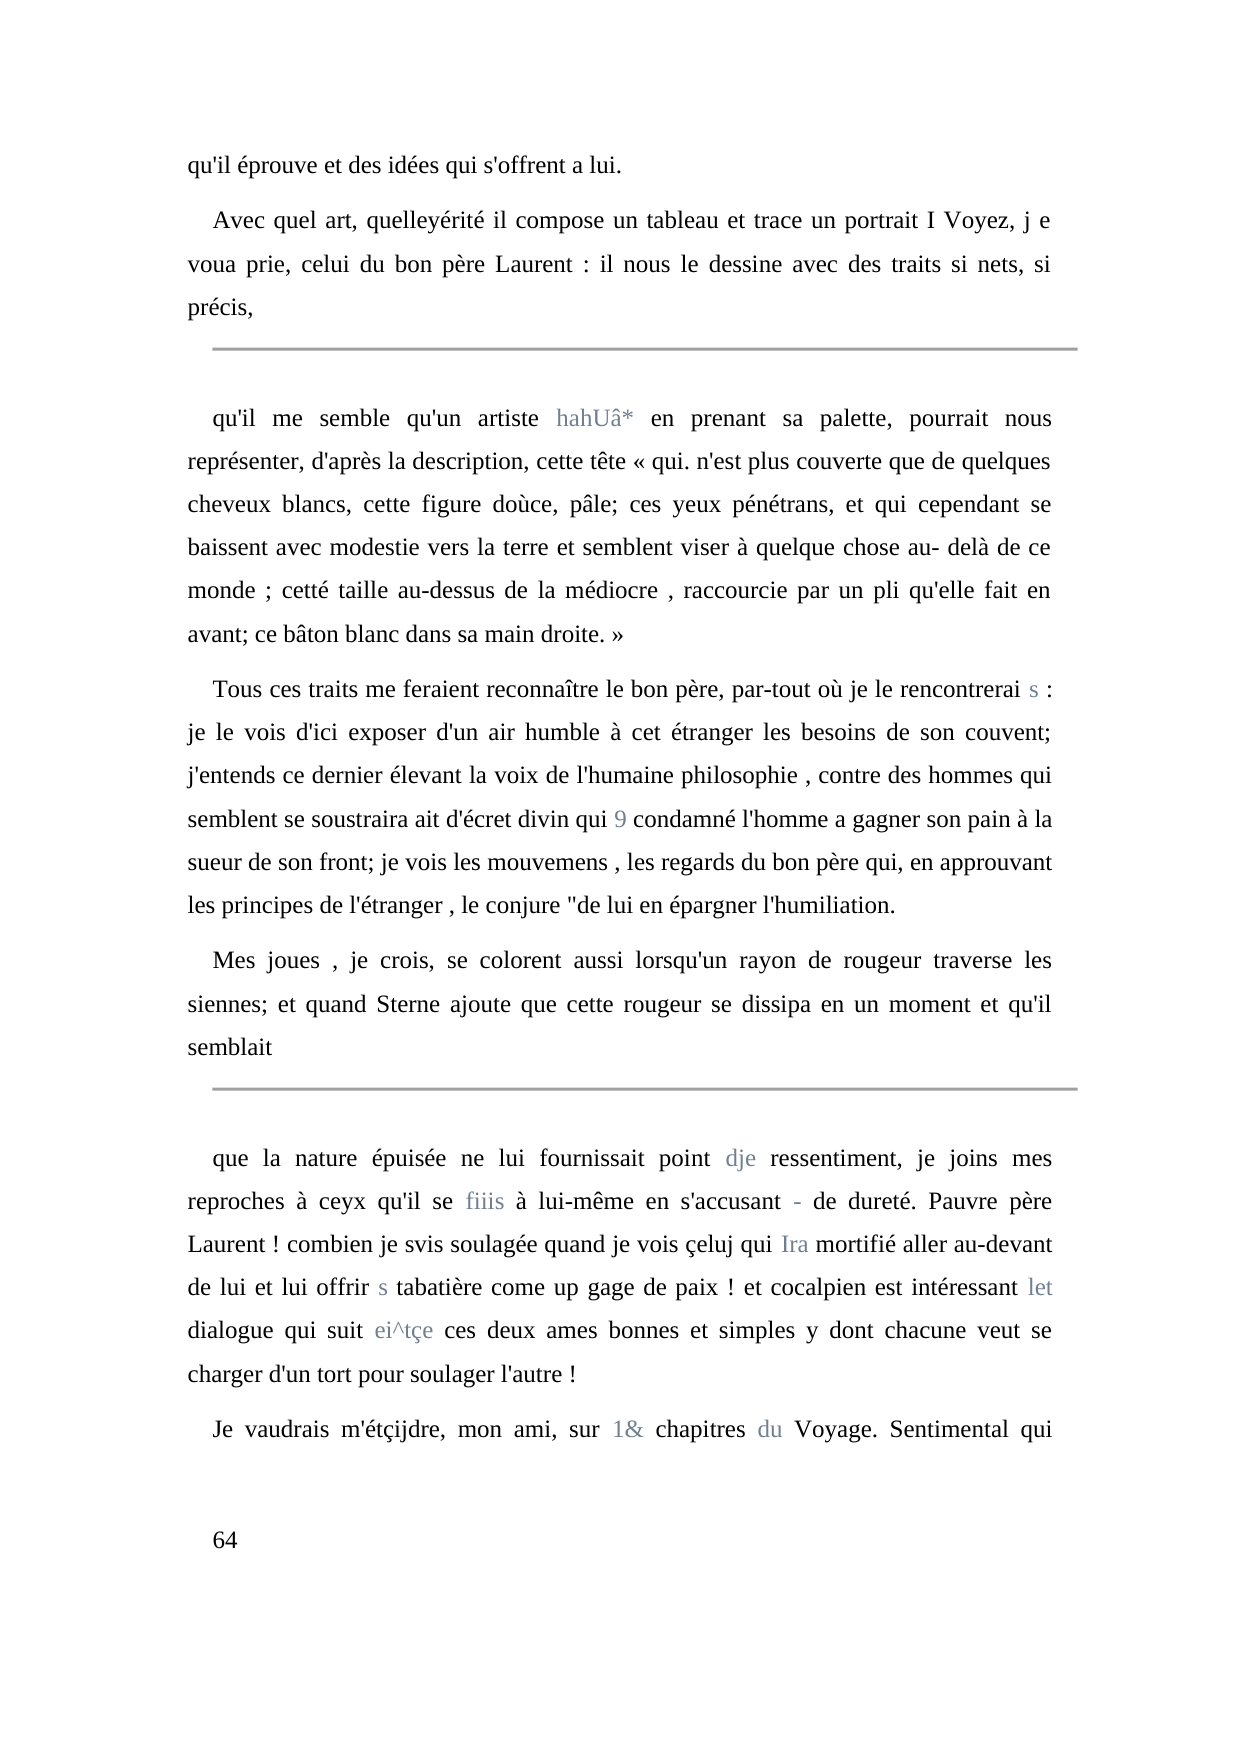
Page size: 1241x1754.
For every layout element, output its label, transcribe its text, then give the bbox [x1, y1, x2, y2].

text que la nature épuisée ne lui fournissait point dje ressentiment, je joins mes reproches à ceyx qu'il se fiiis à lui-même en s'accusant - de dureté. Pauvre père Laurent ! combien je svis soulagée quand je vois çeluj qui Ira mortifié aller au-devant de lui et lui offrir s tabatière come up gage de paix ! et cocalpien est intéressant let dialogue qui suit ei^tçe ces deux ames bonnes et simples y dont chacune veut se charger d'un tort pour soulager l'autre ! [187, 1143, 1053, 1387]
text qu'il me semble qu'un artiste hahUâ* en prenant sa palette, pourrait nous représenter, d'après la description, cette tête « qui. n'est plus couverte que de quelques cheveux blancs, cette figure doùce, pâle; ces yeux pénétrans, et qui cependant se baissent avec modestie vers la terre et semblent viser à quelque chose au- delà de ce monde ; cetté taille au-dessus de la médiocre , raccourcie par un pli qu'elle fait en avant; ce bâton blanc dans sa main droite. » [187, 403, 1053, 647]
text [187, 1414, 1053, 1443]
text Tous ces traits me feraient reconnaître le bon père, par-tout où je le rencontrerai s : je le vois d'ici exposer d'un air humble à cet étranger les besoins de son couvent; j'entends ce dernier élevant la voix de l'humaine philosophie , contre des hommes qui semblent se soustraira ait d'écret divin qui 9 condamné l'homme a gagner son pain à la sueur de son front; je vois les mouvemens , les regards du bon père qui, en approuvant les principes de l'étranger , le conjure "de lui en épargner l'humiliation. [187, 674, 1053, 919]
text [187, 150, 1053, 179]
text Avec quel art, quelleyérité il compose un tableau et trace un portrait I Voyez, j e voua prie, celui du bon père Laurent : il nous le dessine avec des traits si nets, si précis, [187, 206, 1053, 321]
text Mes joues , je crois, se colorent aussi lorsqu'un rayon de rougeur traverse les siennes; et quand Sterne ajoute que cette rougeur se dissipa en un moment et qu'il semblait [187, 946, 1053, 1061]
